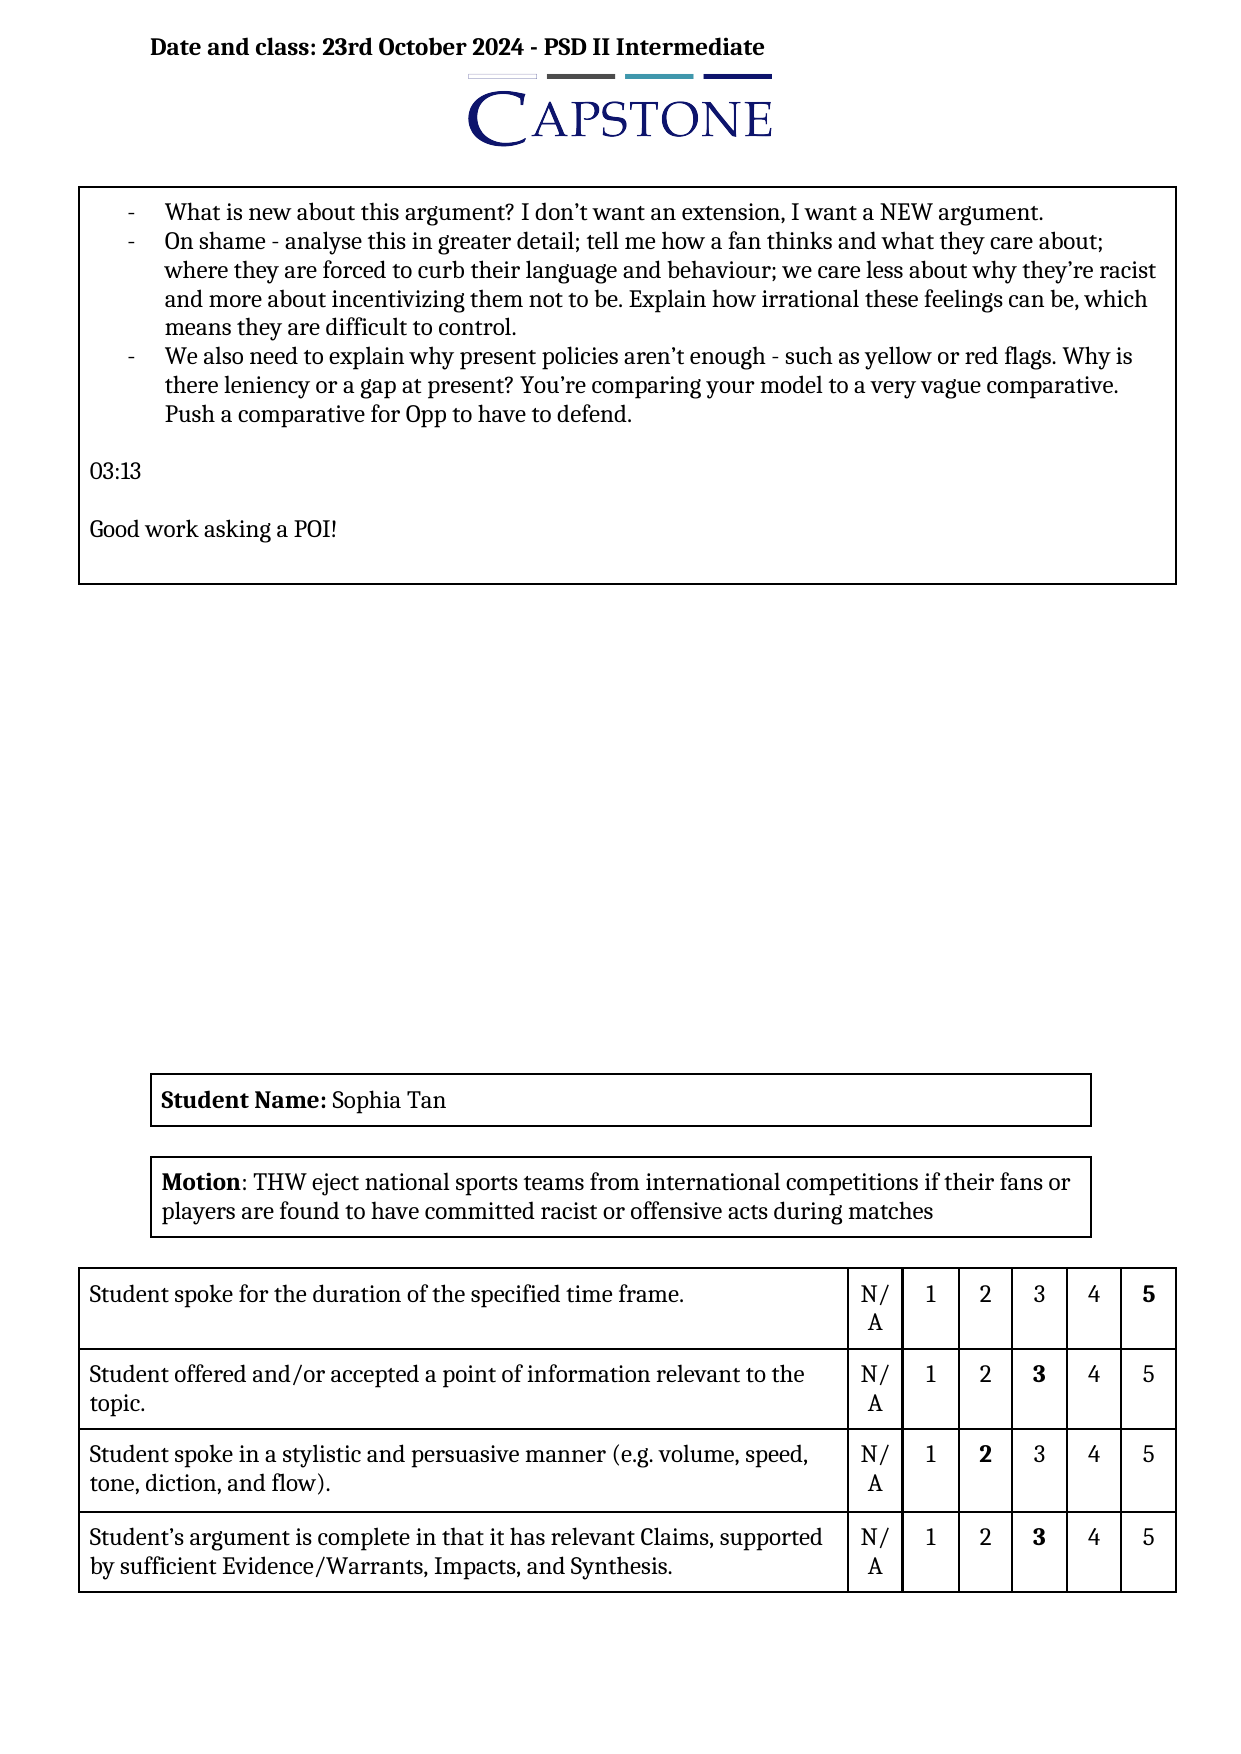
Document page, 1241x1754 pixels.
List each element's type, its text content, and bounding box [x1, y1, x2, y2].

table_cell 1 [904, 1350, 958, 1428]
table_cell 3 [1013, 1430, 1066, 1511]
table_cell 1 [904, 1430, 958, 1511]
table_cell 3 [1013, 1350, 1066, 1428]
table_cell N/A [849, 1430, 901, 1511]
table_header 4 [1068, 1269, 1120, 1347]
table_header 5 [1122, 1269, 1175, 1347]
table_cell 2 [960, 1513, 1011, 1591]
table_cell 5 [1122, 1513, 1175, 1591]
table_header 3 [1013, 1269, 1066, 1347]
table_cell 5 [1122, 1430, 1175, 1511]
picture [460, 66, 781, 153]
table_cell 5 [1122, 1350, 1175, 1428]
table_cell 2 [960, 1430, 1011, 1511]
table_cell 4 [1068, 1430, 1120, 1511]
table_cell 1 [904, 1513, 958, 1591]
table_cell Student offered and/or accepted a point of information relevant to the topic. [80, 1350, 847, 1428]
table_cell N/A [849, 1350, 901, 1428]
table_header Student spoke for the duration of the specified time frame. [80, 1269, 847, 1347]
table_header Motion: THW eject national sports teams from international competitions if their fans or players are found to have committed racist or offensive acts during matches [152, 1158, 1090, 1236]
table_header 2 [960, 1269, 1011, 1347]
table_cell 2 [960, 1350, 1011, 1428]
table_cell Student spoke in a stylistic and persuasive manner (e.g. volume, speed, tone, diction, and flow). [80, 1430, 847, 1511]
table_header N/A [849, 1269, 901, 1347]
table_cell N/A [849, 1513, 901, 1591]
table_cell Student’s argument is complete in that it has relevant Claims, supported by sufficient Evidence/Warrants, Impacts, and Synthesis. [80, 1513, 847, 1591]
table_cell 4 [1068, 1350, 1120, 1428]
table_cell 4 [1068, 1513, 1120, 1591]
table_cell 3 [1013, 1513, 1066, 1591]
table_header 1 [904, 1269, 958, 1347]
table_header Student Name: Sophia Tan [152, 1075, 1090, 1125]
